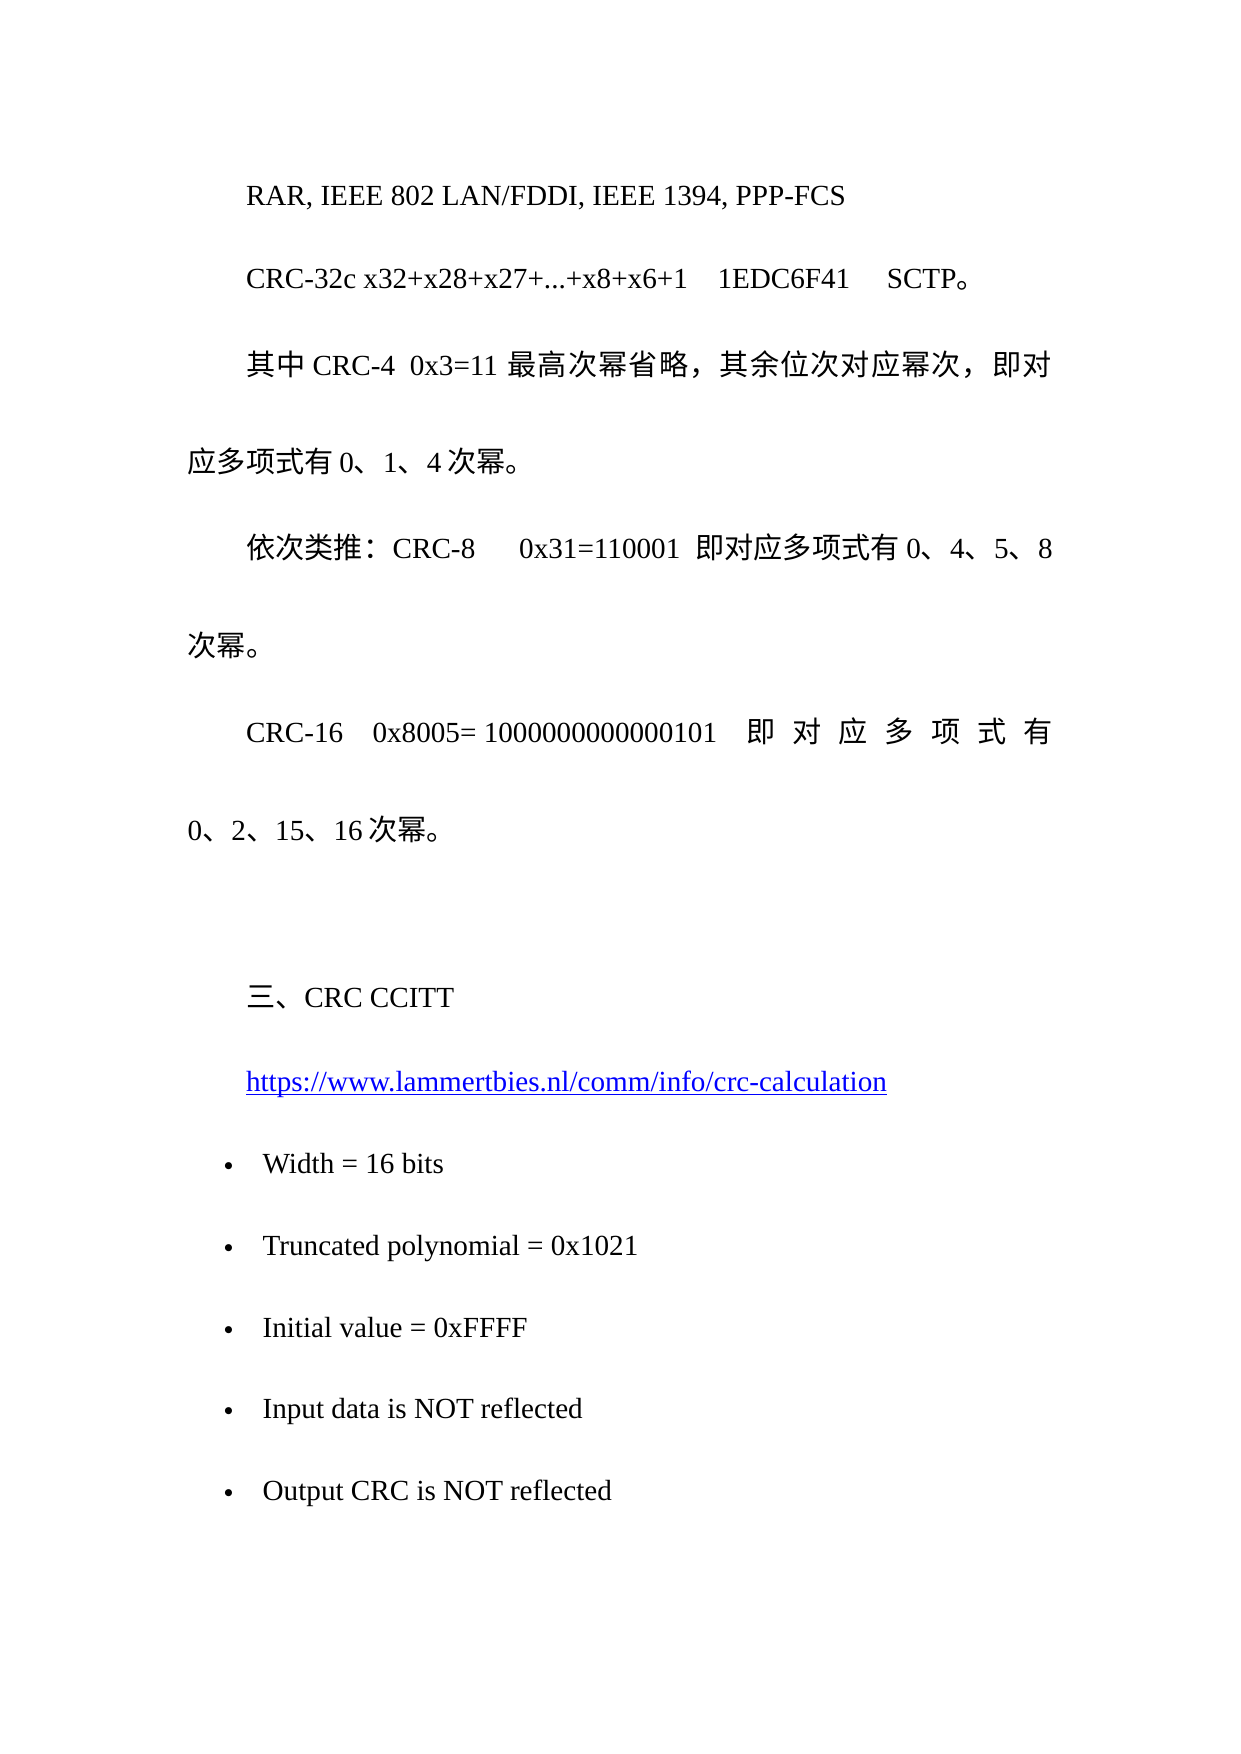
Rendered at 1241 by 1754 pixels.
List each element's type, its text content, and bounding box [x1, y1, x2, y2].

text 三、CRC CCITT [187, 963, 1053, 1028]
list Output CRC is NOT reflected [225, 1458, 1053, 1523]
text CRC-16 0x8005= 1000000000000101 即对应多项式有0、2、15、16次幂。 [187, 697, 1053, 860]
list Width = 16 bits [225, 1131, 1053, 1196]
list Truncated polynomial = 0x1021 [225, 1212, 1053, 1277]
text CRC-32c x32+x28+x27+...+x8+x6+1 1EDC6F41 SCTP。 [246, 244, 1053, 309]
text 其中CRC-4 0x3=11 最高次幂省略，其余位次对应幂次，即对应多项式有0、1、4次幂。 [187, 330, 1053, 492]
text https://www.lammertbies.nl/comm/info/crc-calculation [187, 1049, 1053, 1114]
list Initial value = 0xFFFF [225, 1294, 1053, 1359]
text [246, 162, 1053, 227]
text 依次类推：CRC-8 0x31=110001 即对应多项式有0、4、5、8次幂。 [187, 513, 1053, 676]
list Input data is NOT reflected [225, 1376, 1053, 1441]
